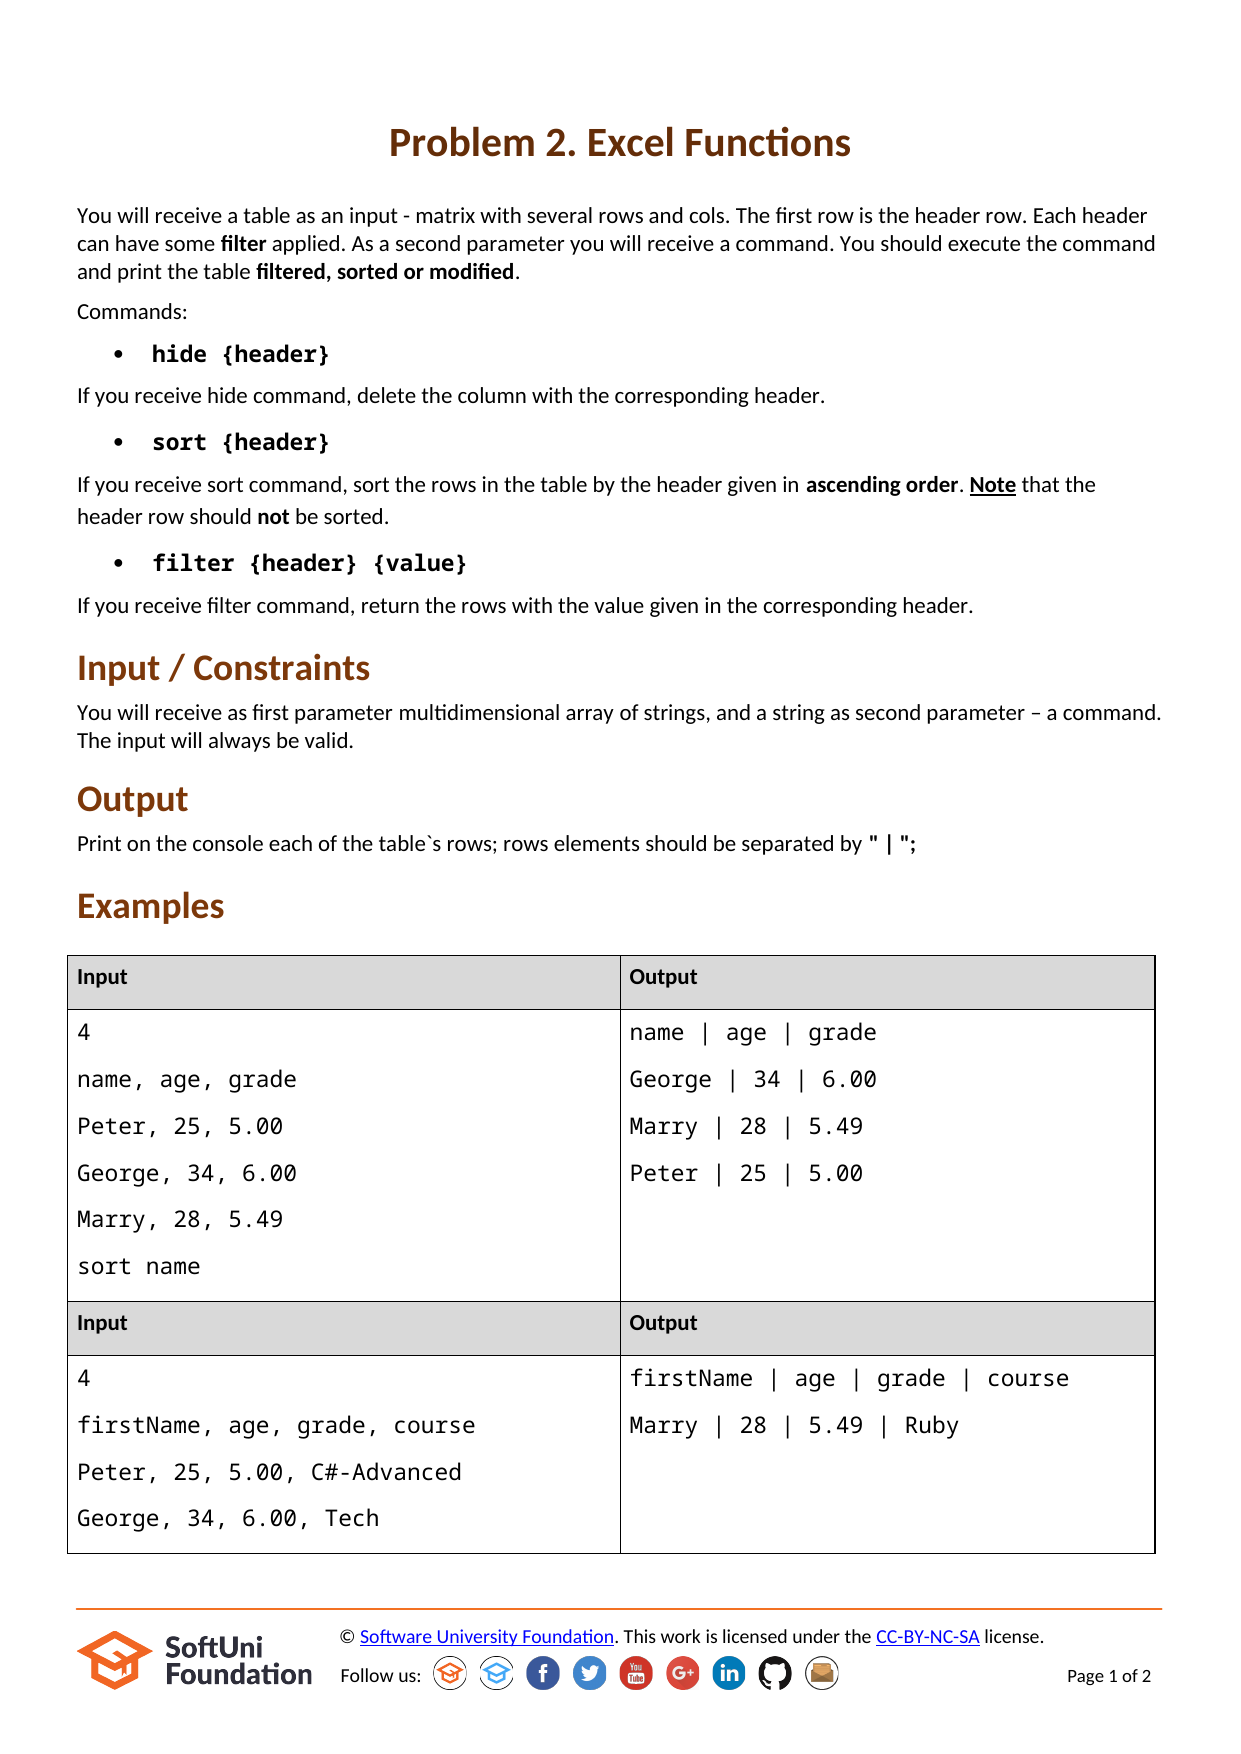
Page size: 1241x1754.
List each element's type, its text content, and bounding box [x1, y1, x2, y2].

picture [619, 1656, 653, 1690]
subtitle Problem 2. Excel Functions [77, 116, 1163, 167]
table_cell Output [621, 1302, 1154, 1355]
table_header Output [621, 956, 1154, 1009]
text You will receive a table as an input - matrix with several rows and cols. The first row is the header row. Each header can have some filter applied. As a second parameter you will receive a command. You should execute the command and print the table filtered, sorted or modified. [77, 201, 1163, 285]
text Print on the console each of the table`s rows; rows elements should be separated by " | "; [77, 829, 1163, 857]
text You will receive as first parameter multidimensional array of strings, and a string as second parameter – a command. The input will always be valid. [77, 698, 1163, 754]
picture [76, 1631, 312, 1690]
list filter {header} {value} [114, 547, 1163, 578]
picture [736, 1656, 746, 1666]
picture [712, 1680, 722, 1690]
table_cell Input [68, 1302, 620, 1355]
table_cell 4 name, age, grade Peter, 25, 5.00 George, 34, 6.00 Marry, 28, 5.49 sort name [68, 1010, 620, 1301]
text If you receive hide command, delete the column with the corresponding header. [77, 382, 1163, 410]
picture [758, 1656, 792, 1690]
table_header Input [68, 956, 620, 1009]
picture [736, 1680, 746, 1690]
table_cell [621, 1356, 1154, 1553]
subtitle Input / Constraints [77, 644, 1163, 689]
picture [480, 1656, 513, 1690]
list hide {header} [114, 338, 1163, 369]
picture [433, 1656, 467, 1690]
picture [573, 1656, 607, 1690]
text If you receive filter command, return the rows with the value given in the corresponding header. [77, 591, 1163, 619]
picture [712, 1656, 722, 1666]
list sort {header} [114, 426, 1163, 458]
text If you receive sort command, sort the rows in the table by the header given in ascending order. Note that the header row should not be sorted. [77, 470, 1163, 530]
subtitle Output [77, 775, 1163, 821]
subtitle Examples [77, 882, 1163, 928]
picture [727, 1670, 738, 1680]
picture [805, 1656, 839, 1690]
table_cell name | age | grade George | 34 | 6.00 Marry | 28 | 5.49 Peter | 25 | 5.00 [621, 1010, 1154, 1301]
picture [666, 1656, 700, 1690]
text Commands: [77, 297, 1163, 325]
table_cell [68, 1356, 620, 1553]
picture [526, 1656, 560, 1690]
